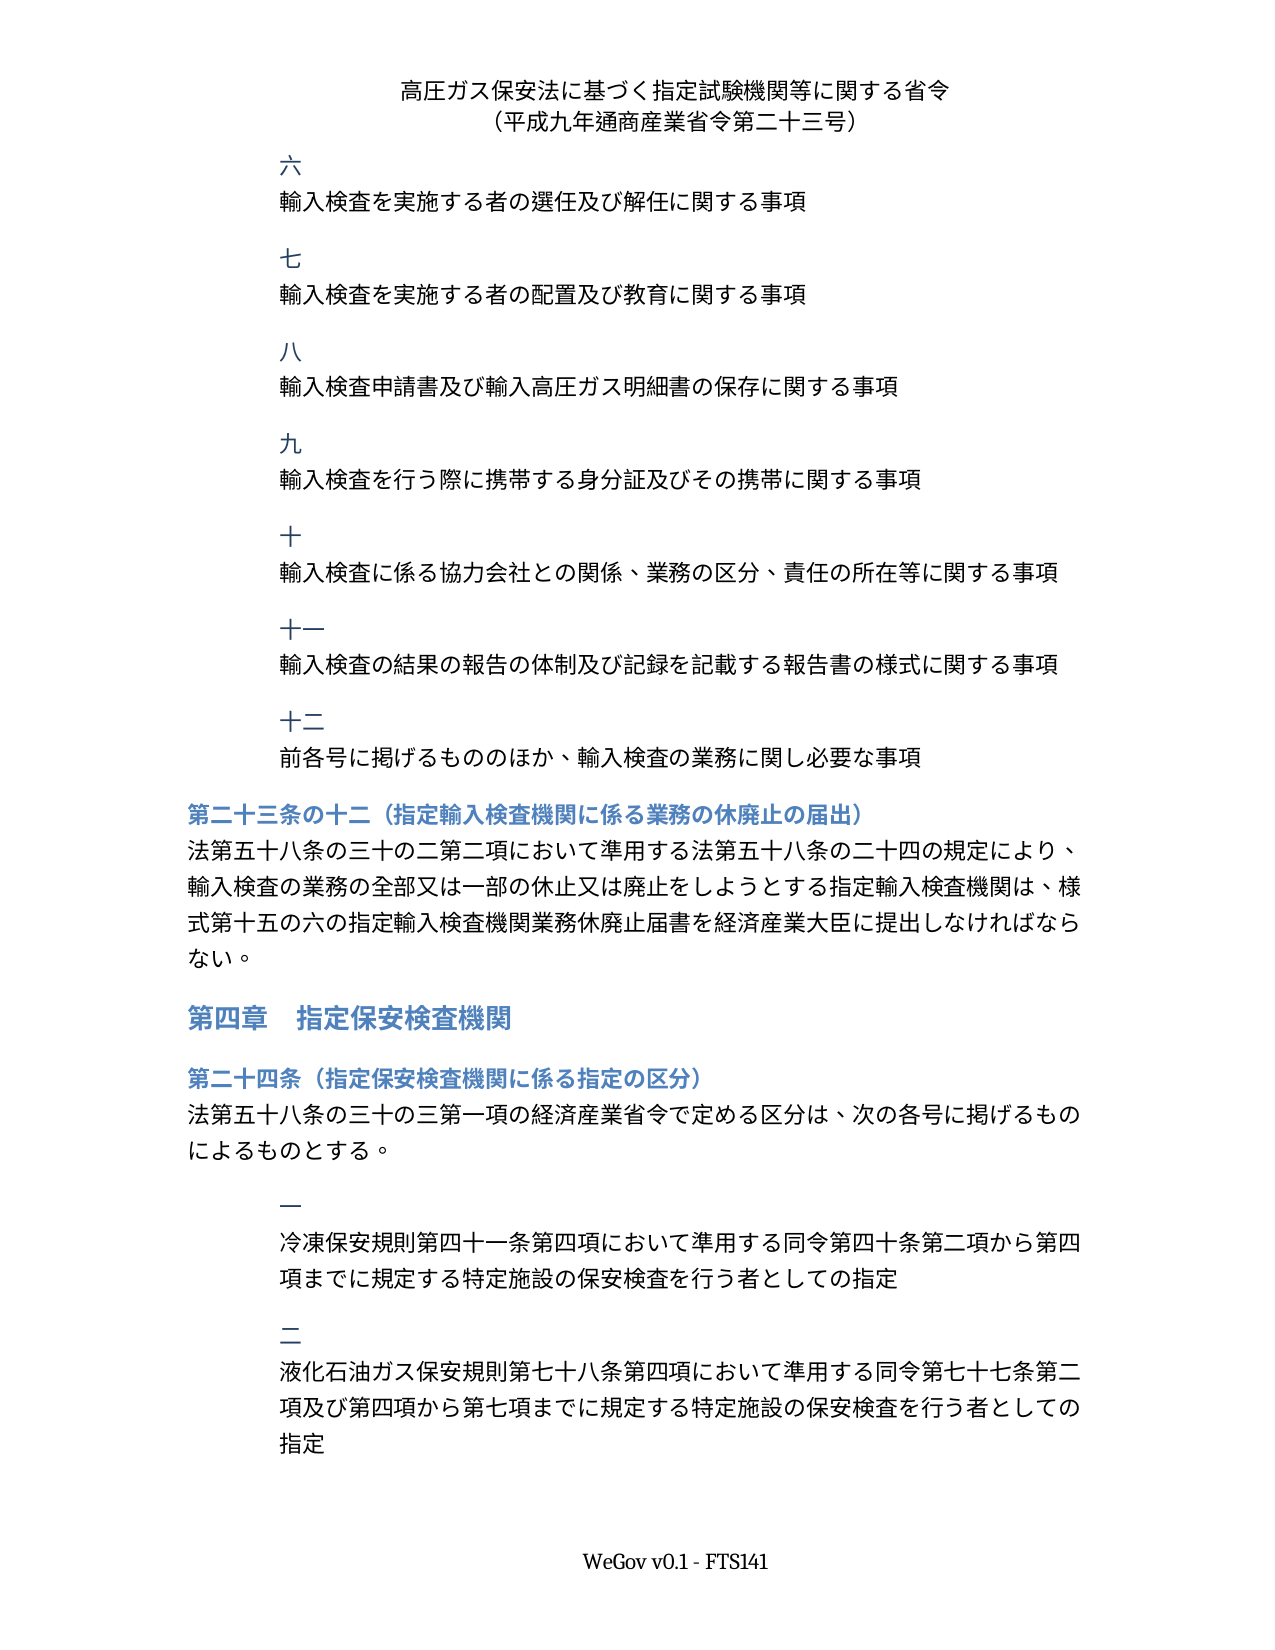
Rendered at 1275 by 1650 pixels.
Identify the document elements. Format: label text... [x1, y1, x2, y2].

text 法第五十八条の三十の二第二項において準用する法第五十八条の二十四の規定により、輸入検査の業務の全部又は一部の休止又は廃止をしようとする指定輸入検査機関は、様式第十五の六の指定輸入検査機関業務休廃止届書を経済産業大臣に提出しなければならない。 [187, 835, 1087, 974]
subtitle 十一 [279, 613, 1087, 645]
subtitle 第二十四条（指定保安検査機関に係る指定の区分） [187, 1063, 1087, 1094]
text 輸入検査の結果の報告の体制及び記録を記載する報告書の様式に関する事項 [279, 649, 1087, 681]
subtitle 十二 [279, 706, 1087, 737]
subtitle 第四章 指定保安検査機関 [187, 999, 1087, 1036]
subtitle 八 [279, 335, 1087, 367]
subtitle 九 [279, 428, 1087, 459]
subtitle 七 [279, 243, 1087, 274]
text 輸入検査を実施する者の配置及び教育に関する事項 [279, 279, 1087, 310]
subtitle 一 [279, 1191, 1087, 1223]
text 法第五十八条の三十の三第一項の経済産業省令で定める区分は、次の各号に掲げるものによるものとする。 [187, 1099, 1087, 1166]
text 輸入検査を行う際に携帯する身分証及びその携帯に関する事項 [279, 464, 1087, 495]
text 液化石油ガス保安規則第七十八条第四項において準用する同令第七十七条第二項及び第四項から第七項までに規定する特定施設の保安検査を行う者としての指定 [279, 1356, 1087, 1459]
subtitle 十 [279, 521, 1087, 552]
text 輸入検査を実施する者の選任及び解任に関する事項 [279, 186, 1087, 217]
subtitle 第二十三条の十二（指定輸入検査機関に係る業務の休廃止の届出） [187, 799, 1087, 830]
text 輸入検査申請書及び輸入高圧ガス明細書の保存に関する事項 [279, 371, 1087, 403]
subtitle 六 [279, 150, 1087, 181]
subtitle 二 [279, 1320, 1087, 1351]
text 冷凍保安規則第四十一条第四項において準用する同令第四十条第二項から第四項までに規定する特定施設の保安検査を行う者としての指定 [279, 1227, 1087, 1294]
text 前各号に掲げるもののほか、輸入検査の業務に関し必要な事項 [279, 742, 1087, 773]
text 輸入検査に係る協力会社との関係、業務の区分、責任の所在等に関する事項 [279, 557, 1087, 588]
